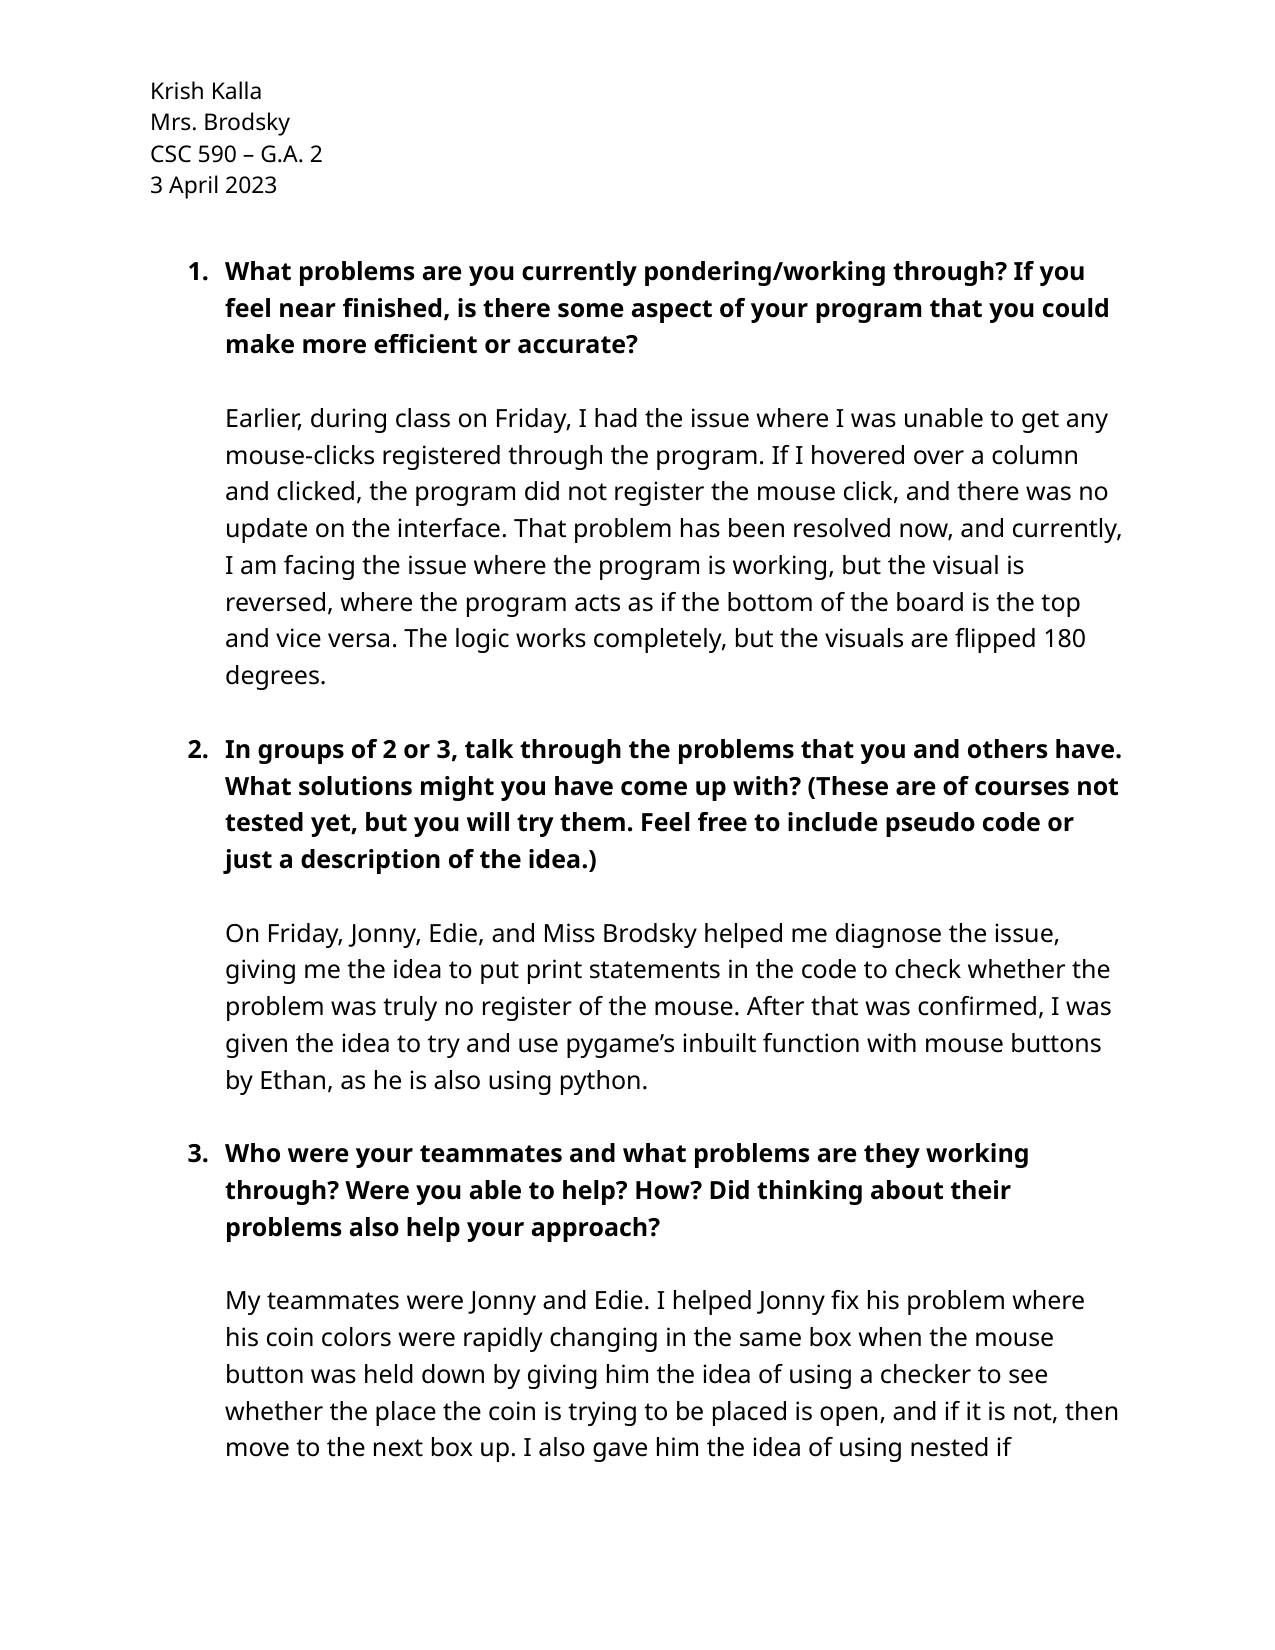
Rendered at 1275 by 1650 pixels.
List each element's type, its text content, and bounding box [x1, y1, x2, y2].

list In groups of 2 or 3, talk through the problems that you and others have. What solutions might you have come up with? (These are of courses not tested yet, but you will try them. Feel free to include pseudo code or just a description of the idea.) [187, 731, 1125, 876]
list Earlier, during class on Friday, I had the issue where I was unable to get any mouse-clicks registered through the program. If I hovered over a column and clicked, the program did not register the mouse click, and there was no update on the interface. That problem has been resolved now, and currently, I am facing the issue where the program is working, but the visual is reversed, where the program acts as if the bottom of the board is the top and vice versa. The logic works completely, but the visuals are flipped 180 degrees. [225, 401, 1125, 692]
list What problems are you currently pondering/working through? If you feel near finished, is there some aspect of your program that you could make more efficient or accurate? [187, 253, 1125, 361]
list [225, 1283, 1125, 1464]
list On Friday, Jonny, Edie, and Miss Brodsky helped me diagnose the issue, giving me the idea to put print statements in the code to check whether the problem was truly no register of the mouse. After that was confirmed, I was given the idea to try and use pygame’s inbuilt function with mouse buttons by Ethan, as he is also using python. [225, 915, 1125, 1096]
list Who were your teammates and what problems are they working through? Were you able to help? How? Did thinking about their problems also help your approach? [187, 1136, 1125, 1243]
